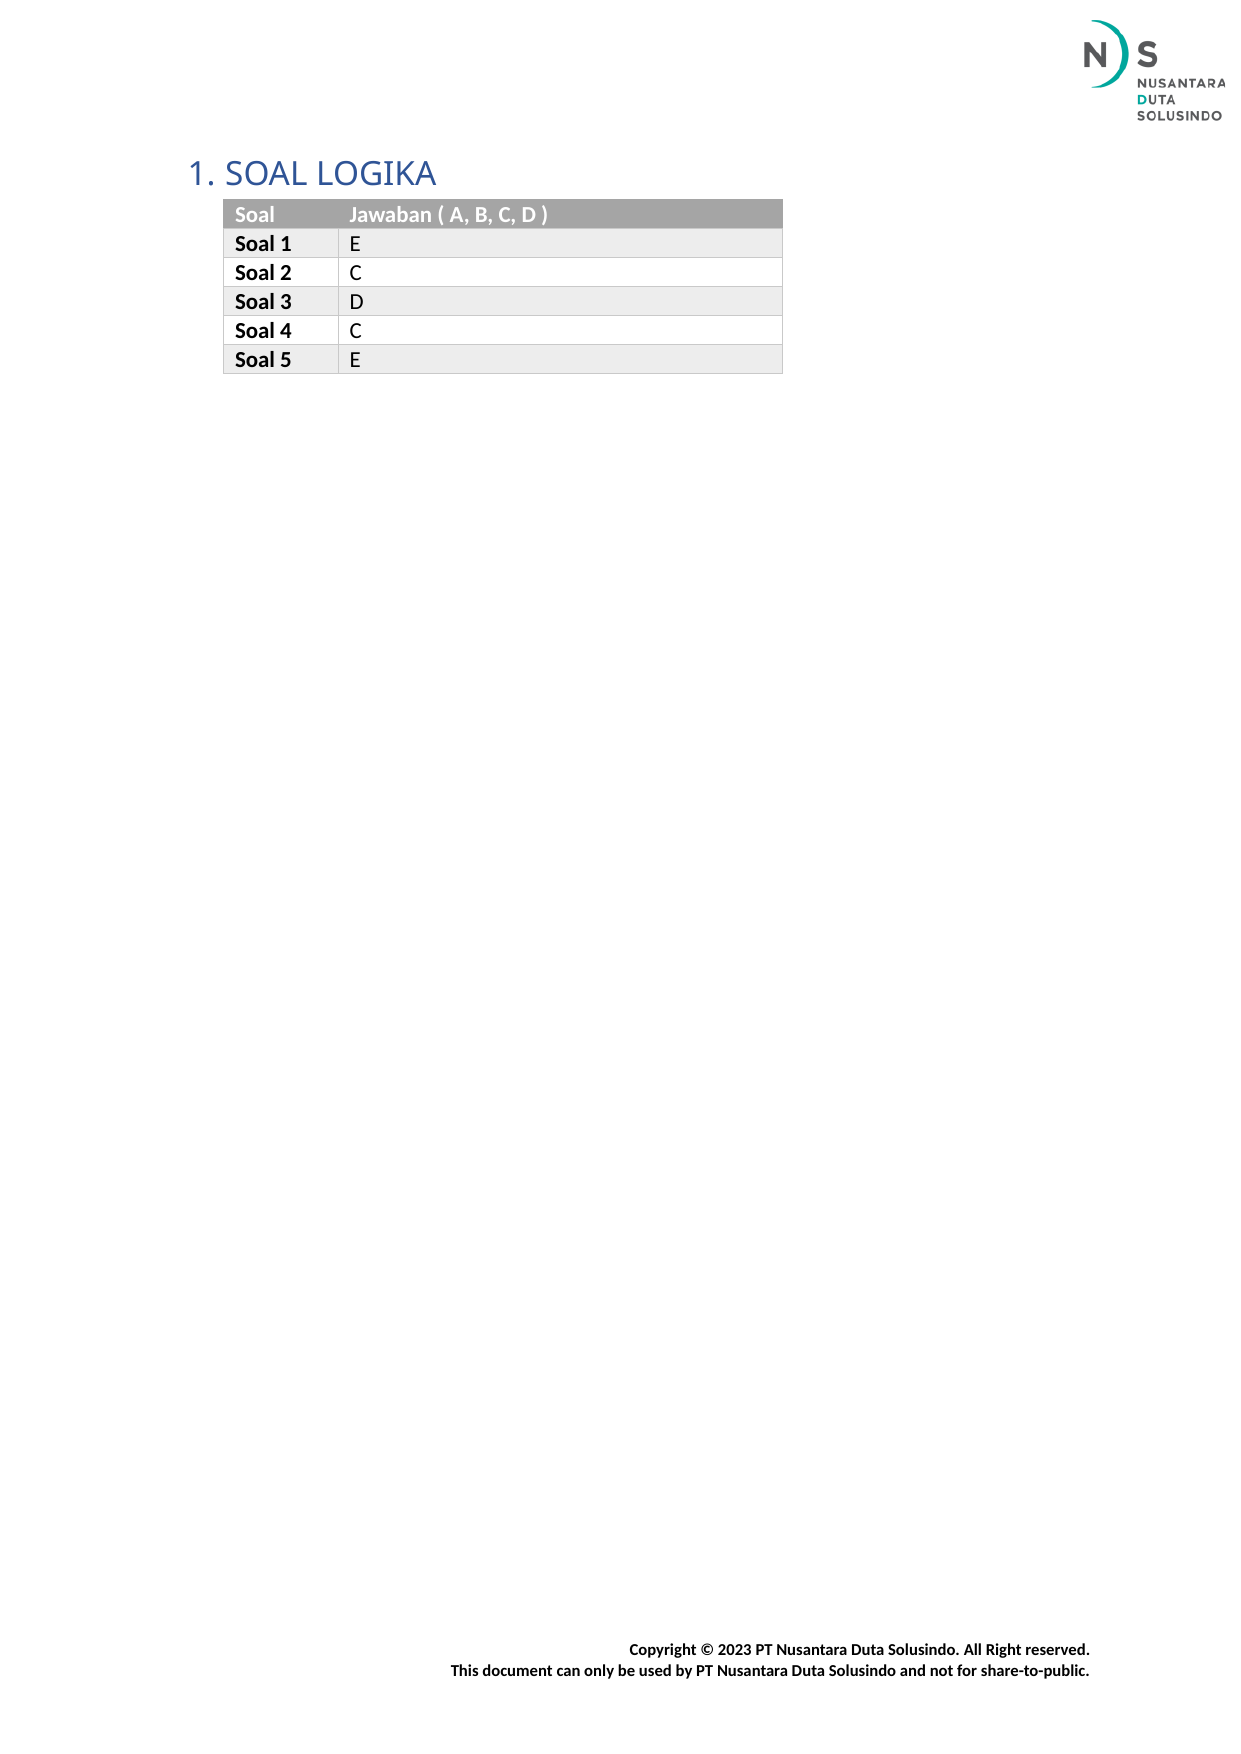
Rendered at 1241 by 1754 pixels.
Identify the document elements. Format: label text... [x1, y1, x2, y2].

table_cell Soal 4 [224, 316, 338, 344]
table_cell D [339, 287, 782, 315]
table_cell Soal 5 [224, 345, 338, 373]
table_cell E [339, 229, 782, 257]
table_cell C [339, 316, 782, 344]
picture [1084, 0, 1225, 141]
table_header Soal [224, 200, 338, 228]
table_cell C [339, 258, 782, 286]
table_header Jawaban ( A, B, C, D ) [339, 200, 782, 228]
table_cell Soal 3 [224, 287, 338, 315]
table_cell Soal 1 [224, 229, 338, 257]
table_cell Soal 2 [224, 258, 338, 286]
table_cell E [339, 345, 782, 373]
subtitle SOAL LOGIKA [187, 150, 1090, 195]
